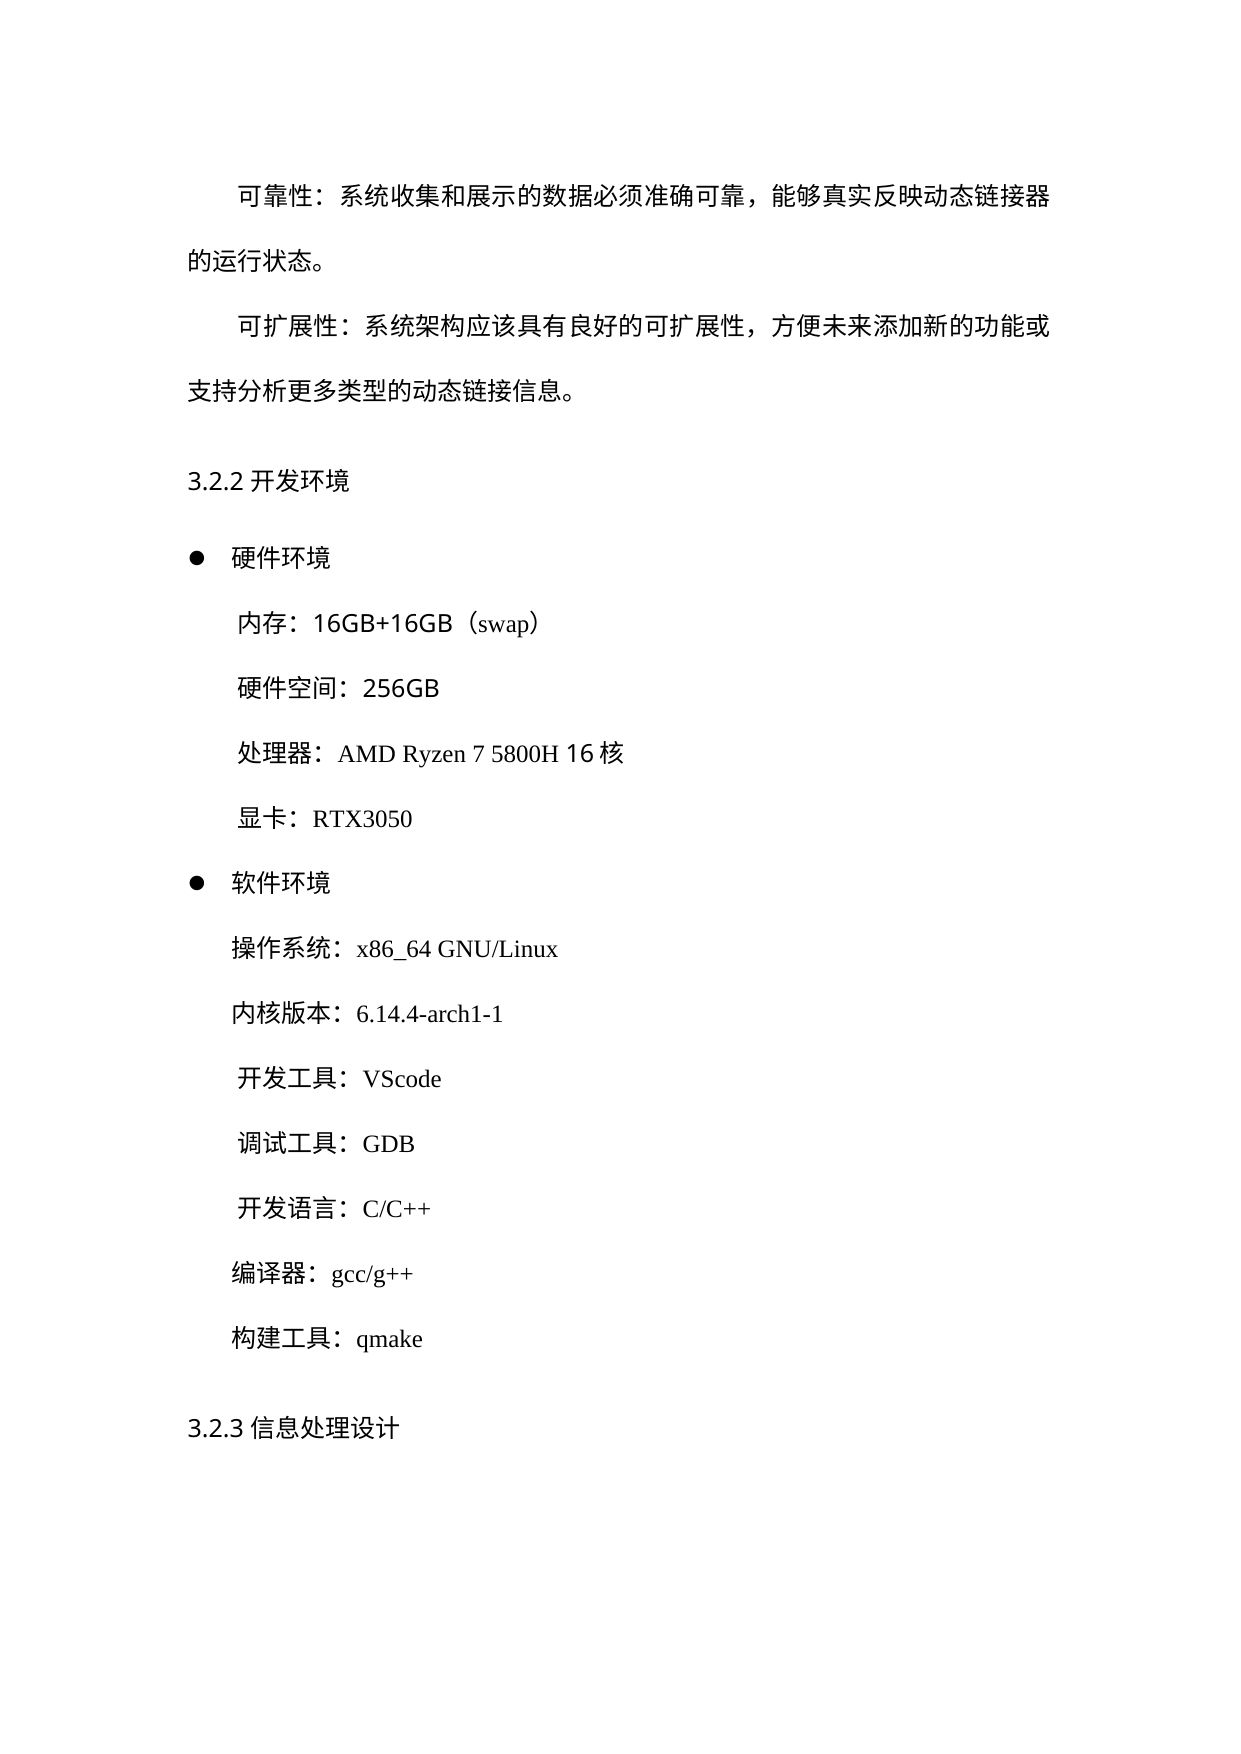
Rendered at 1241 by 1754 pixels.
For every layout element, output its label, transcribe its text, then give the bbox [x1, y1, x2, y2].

text 处理器：AMD Ryzen 7 5800H 16核 [187, 719, 1053, 784]
text 开发工具：VScode [187, 1044, 1053, 1109]
list 内核版本：6.14.4-arch1-1 [231, 979, 1053, 1044]
text 调试工具：GDB [187, 1109, 1053, 1174]
list 操作系统：x86_64 GNU/Linux [231, 914, 1053, 979]
list 构建工具：qmake [187, 1304, 1053, 1369]
text 开发语言：C/C++ [187, 1174, 1053, 1239]
text 可扩展性：系统架构应该具有良好的可扩展性，方便未来添加新的功能或支持分析更多类型的动态链接信息。 [187, 292, 1053, 422]
list 硬件环境 [187, 524, 1053, 589]
text 内存：16GB+16GB（swap） [187, 589, 1053, 654]
text 可靠性：系统收集和展示的数据必须准确可靠，能够真实反映动态链接器的运行状态。 [187, 162, 1053, 292]
list 软件环境 [187, 849, 1053, 914]
list 编译器：gcc/g++ [187, 1239, 1053, 1304]
text 硬件空间：256GB [187, 654, 1053, 719]
text 显卡：RTX3050 [187, 784, 1053, 849]
list 3.2.2 开发环境 [187, 447, 1053, 512]
list 3.2.3 信息处理设计 [187, 1394, 1053, 1459]
